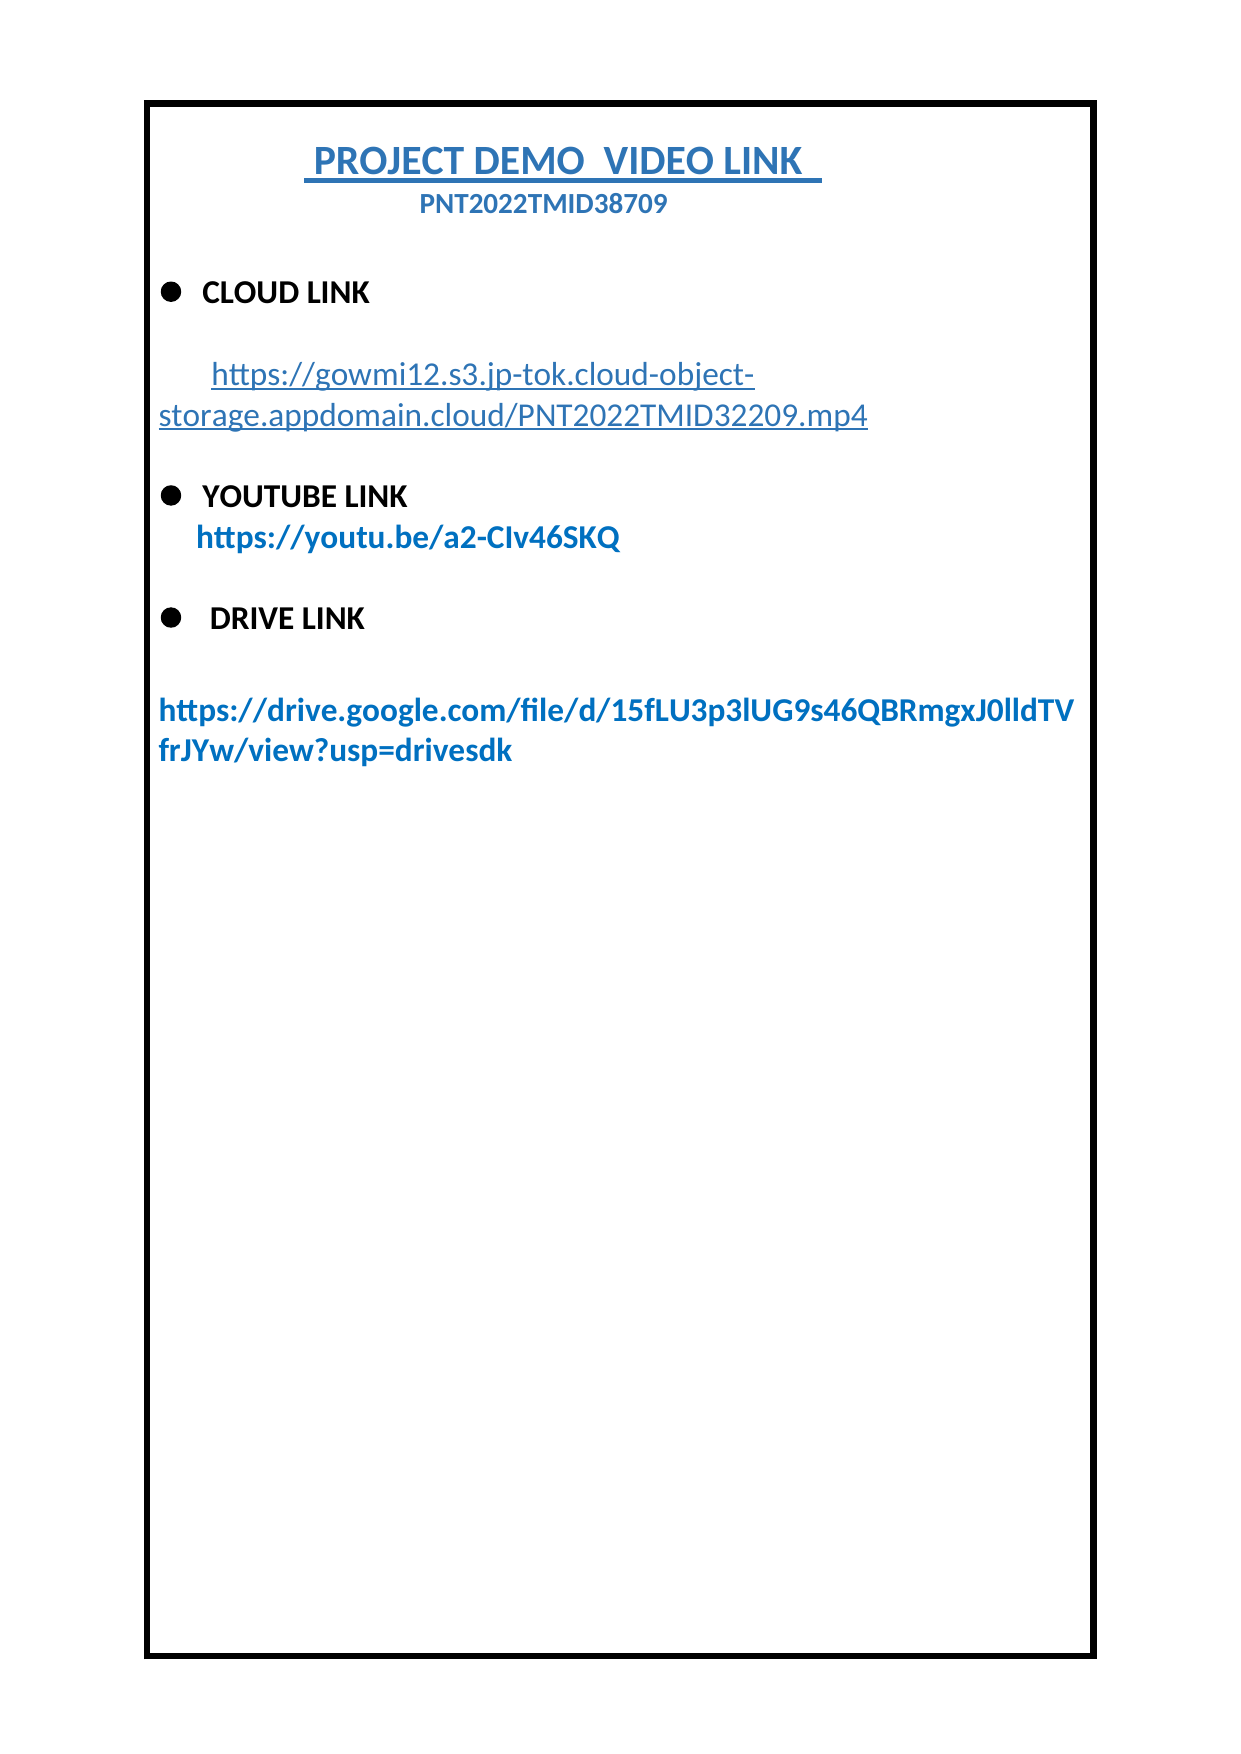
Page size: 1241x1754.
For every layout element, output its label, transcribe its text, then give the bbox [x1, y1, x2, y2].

text https://gowmi12.s3.jp-tok.cloud-object-storage.appdomain.cloud/PNT2022TMID32209.mp4 [158, 353, 1082, 434]
list CLOUD LINK [158, 271, 1082, 312]
text PROJECT DEMO VIDEO LINK [158, 134, 1082, 185]
text https://youtu.be/a2-CIv46SKQ [158, 516, 1082, 556]
text https://drive.google.com/file/d/15fLU3p3lUG9s46QBRmgxJ0lldTVfrJYw/view?usp=drivesdk [158, 663, 1082, 770]
text PNT2022TMID38709 [158, 185, 1082, 221]
list YOUTUBE LINK [158, 475, 1082, 516]
list DRIVE LINK [158, 597, 1082, 638]
